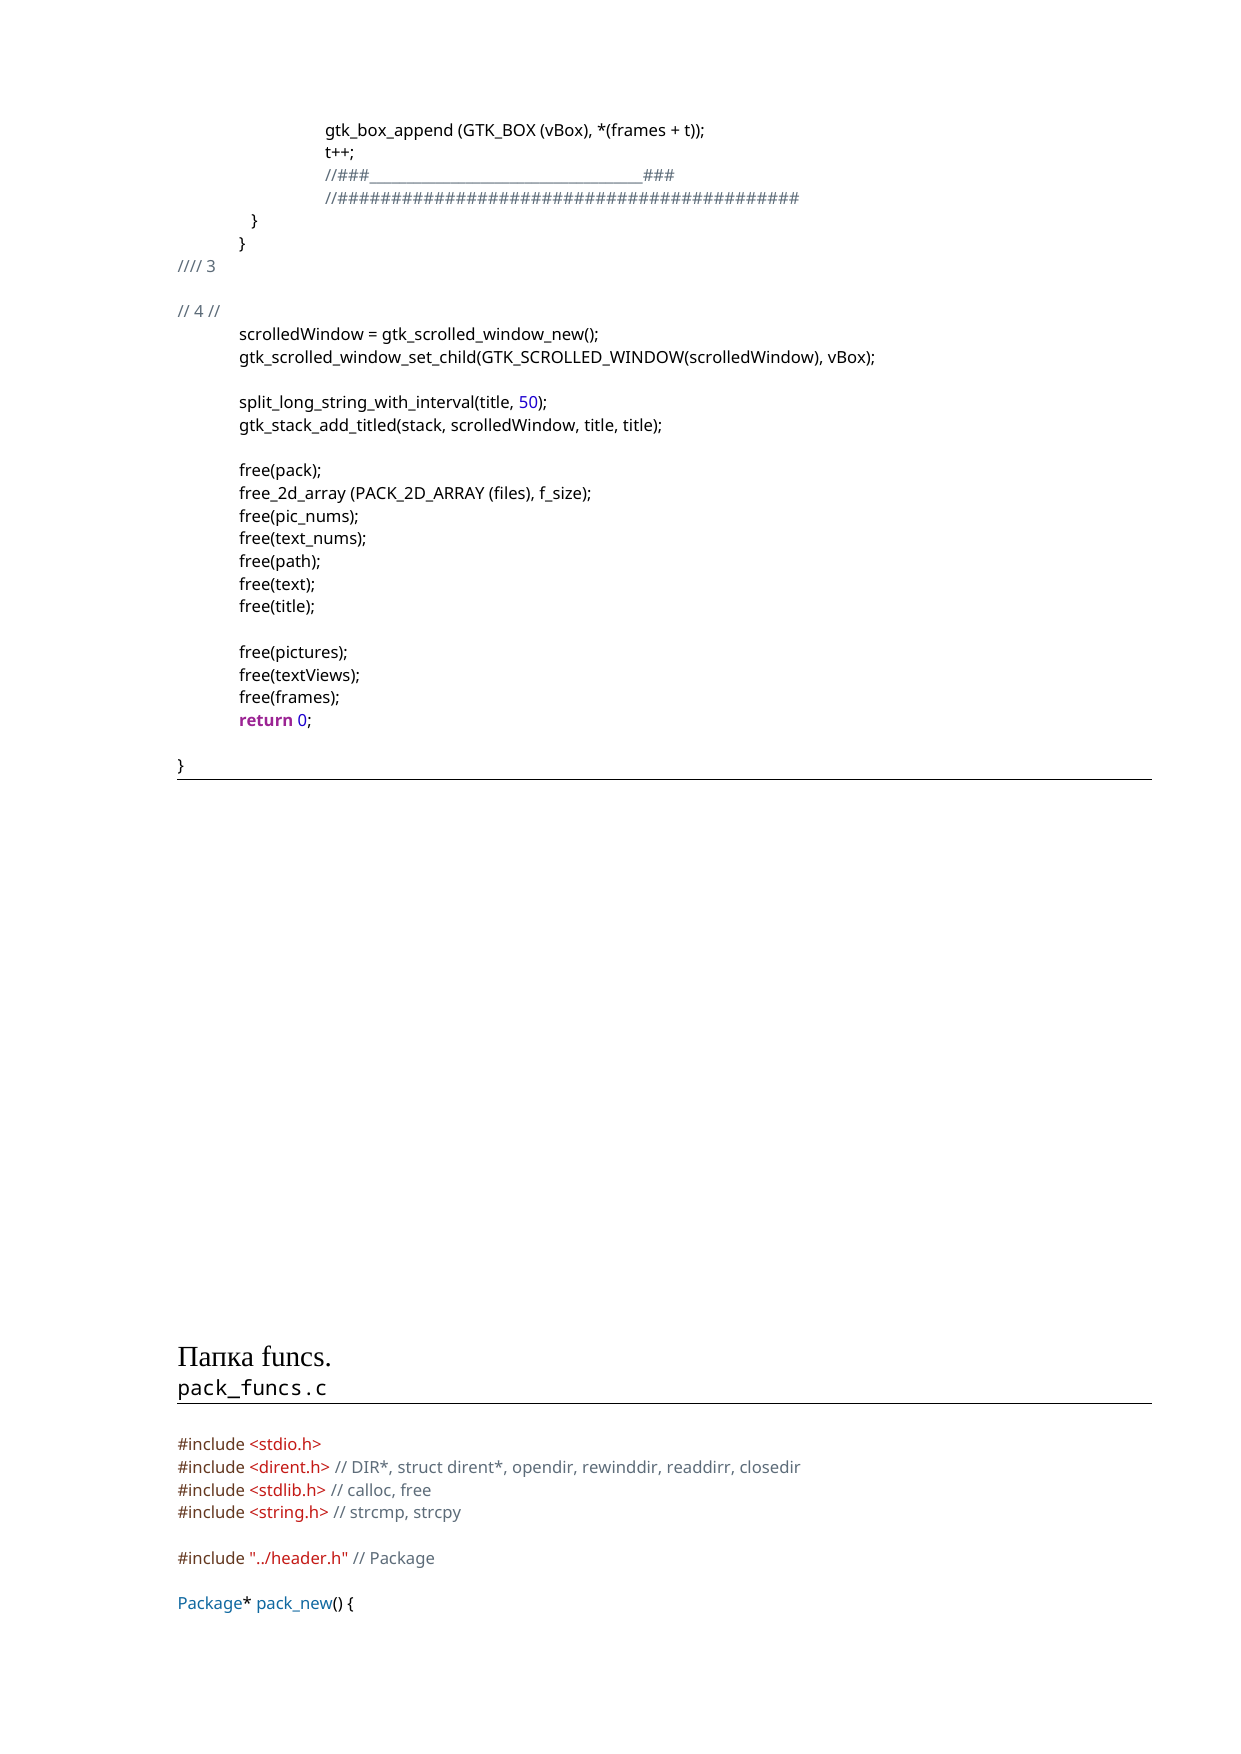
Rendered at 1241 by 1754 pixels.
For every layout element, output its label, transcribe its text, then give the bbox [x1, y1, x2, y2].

text free(path); [177, 549, 1152, 572]
text gtk_box_append (GTK_BOX (vBox), *(frames + t)); [177, 118, 1152, 141]
text } [177, 754, 1152, 779]
text scrolledWindow = gtk_scrolled_window_new(); [177, 322, 1152, 345]
text return 0; [177, 708, 1152, 731]
text #include <stdlib.h> // calloc, free [177, 1478, 1152, 1501]
text //########################################### [177, 186, 1152, 209]
text free(text_nums); [177, 527, 1152, 549]
text t++; [177, 141, 1152, 163]
text } [177, 209, 1152, 232]
text Package* pack_new() { [177, 1592, 1152, 1614]
text free(textViews); [177, 663, 1152, 686]
text #include "../header.h" // Package [177, 1546, 1152, 1569]
text split_long_string_with_interval(title, 50); [177, 391, 1152, 413]
text Папка funcs. [177, 1339, 1152, 1373]
text free(pictures); [177, 640, 1152, 663]
text #include <stdio.h> [177, 1433, 1152, 1455]
text // 4 // [177, 300, 1152, 322]
text free(text); [177, 572, 1152, 595]
text #include <dirent.h> // DIR*, struct dirent*, opendir, rewinddir, readdirr, closedir [177, 1455, 1152, 1478]
text } [177, 232, 1152, 254]
text free(pack); [177, 459, 1152, 481]
text free(title); [177, 595, 1152, 618]
text #include <string.h> // strcmp, strcpy [177, 1501, 1152, 1523]
text free(pic_nums); [177, 504, 1152, 527]
text gtk_scrolled_window_set_child(GTK_SCROLLED_WINDOW(scrolledWindow), vBox); [177, 345, 1152, 368]
text //###_____________________________________### [177, 163, 1152, 186]
text //// 3 [177, 254, 1152, 277]
text gtk_stack_add_titled(stack, scrolledWindow, title, title); [177, 413, 1152, 436]
text pack_funcs.c [177, 1373, 1152, 1403]
text free(frames); [177, 686, 1152, 708]
text free_2d_array (PACK_2D_ARRAY (files), f_size); [177, 481, 1152, 504]
